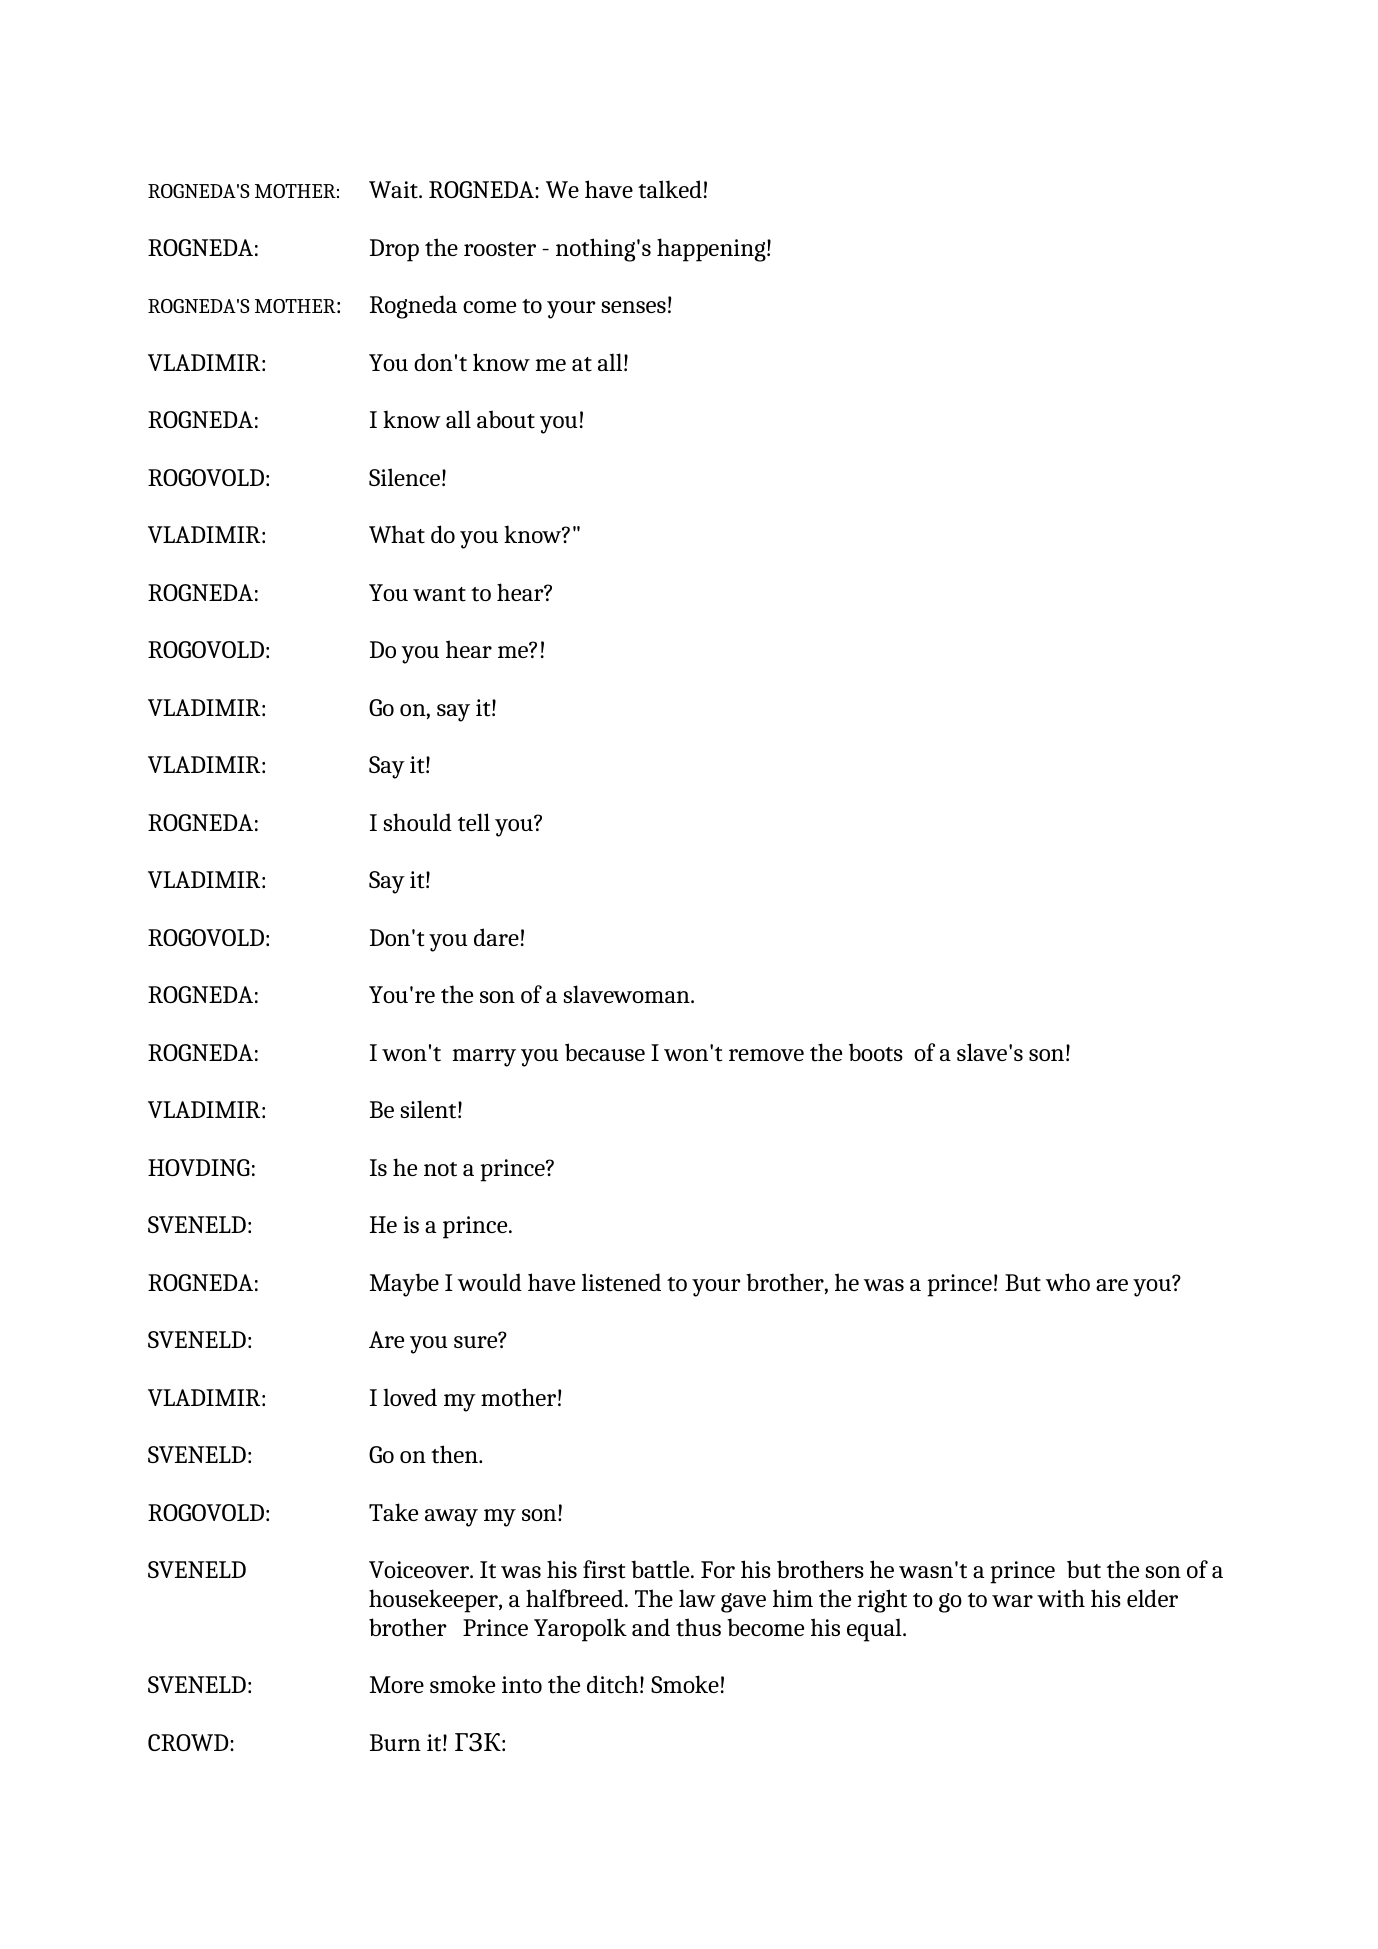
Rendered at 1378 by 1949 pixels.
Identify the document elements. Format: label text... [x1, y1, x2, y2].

text ROGNEDA: Maybe I would have listened to your brother, he was a prince! But who are you? [148, 1269, 1229, 1298]
text ROGNEDA'S MOTHER: Rogneda come to your senses! [148, 291, 1229, 320]
text VLADIMIR: You don't know me at all! [148, 349, 1229, 378]
text SVENELD: He is a prince. [148, 1211, 1229, 1240]
text VLADIMIR: Say it! [148, 751, 1229, 780]
text VLADIMIR: Say it! [148, 866, 1229, 895]
text VLADIMIR: Go on, say it! [148, 694, 1229, 723]
text ROGOVOLD: Take away my son! [148, 1499, 1229, 1528]
text SVENELD: More smoke into the ditch! Smoke! [148, 1671, 1229, 1700]
text ROGNEDA: I should tell you? [148, 809, 1229, 838]
text ROGNEDA: You want to hear? [148, 579, 1229, 608]
text SVENELD: Go on then. [148, 1441, 1229, 1470]
text ROGNEDA: I know all about you! [148, 406, 1229, 435]
text VLADIMIR: Be silent! [148, 1096, 1229, 1125]
text ROGOVOLD: Do you hear me?! [148, 636, 1229, 665]
text HOVDING: Is he not a prince? [148, 1154, 1229, 1183]
text VLADIMIR: I loved my mother! [148, 1384, 1229, 1413]
text CROWD: Burn it! ГЗК: [148, 1729, 1229, 1758]
text ROGNEDA: I won't marry you because I won't remove the boots of a slave's son! [148, 1039, 1229, 1068]
text ROGOVOLD: Silence! [148, 464, 1229, 493]
text ROGOVOLD: Don't you dare! [148, 924, 1229, 953]
text SVENELD: Are you sure? [148, 1326, 1229, 1355]
text VLADIMIR: What do you know?" [148, 521, 1229, 550]
text ROGNEDA'S MOTHER: Wait. ROGNEDA: We have talked! [148, 176, 1229, 205]
text ROGNEDA: Drop the rooster - nothing's happening! [148, 234, 1229, 263]
text ROGNEDA: You're the son of a slavewoman. [148, 981, 1229, 1010]
text SVENELD Voiceover. It was his first battle. For his brothers he wasn't a prince but the son of a housekeeper, a halfbreed. The law gave him the right to go to war with his elder brother Prince Yaropolk and thus become his equal. [148, 1556, 1229, 1643]
